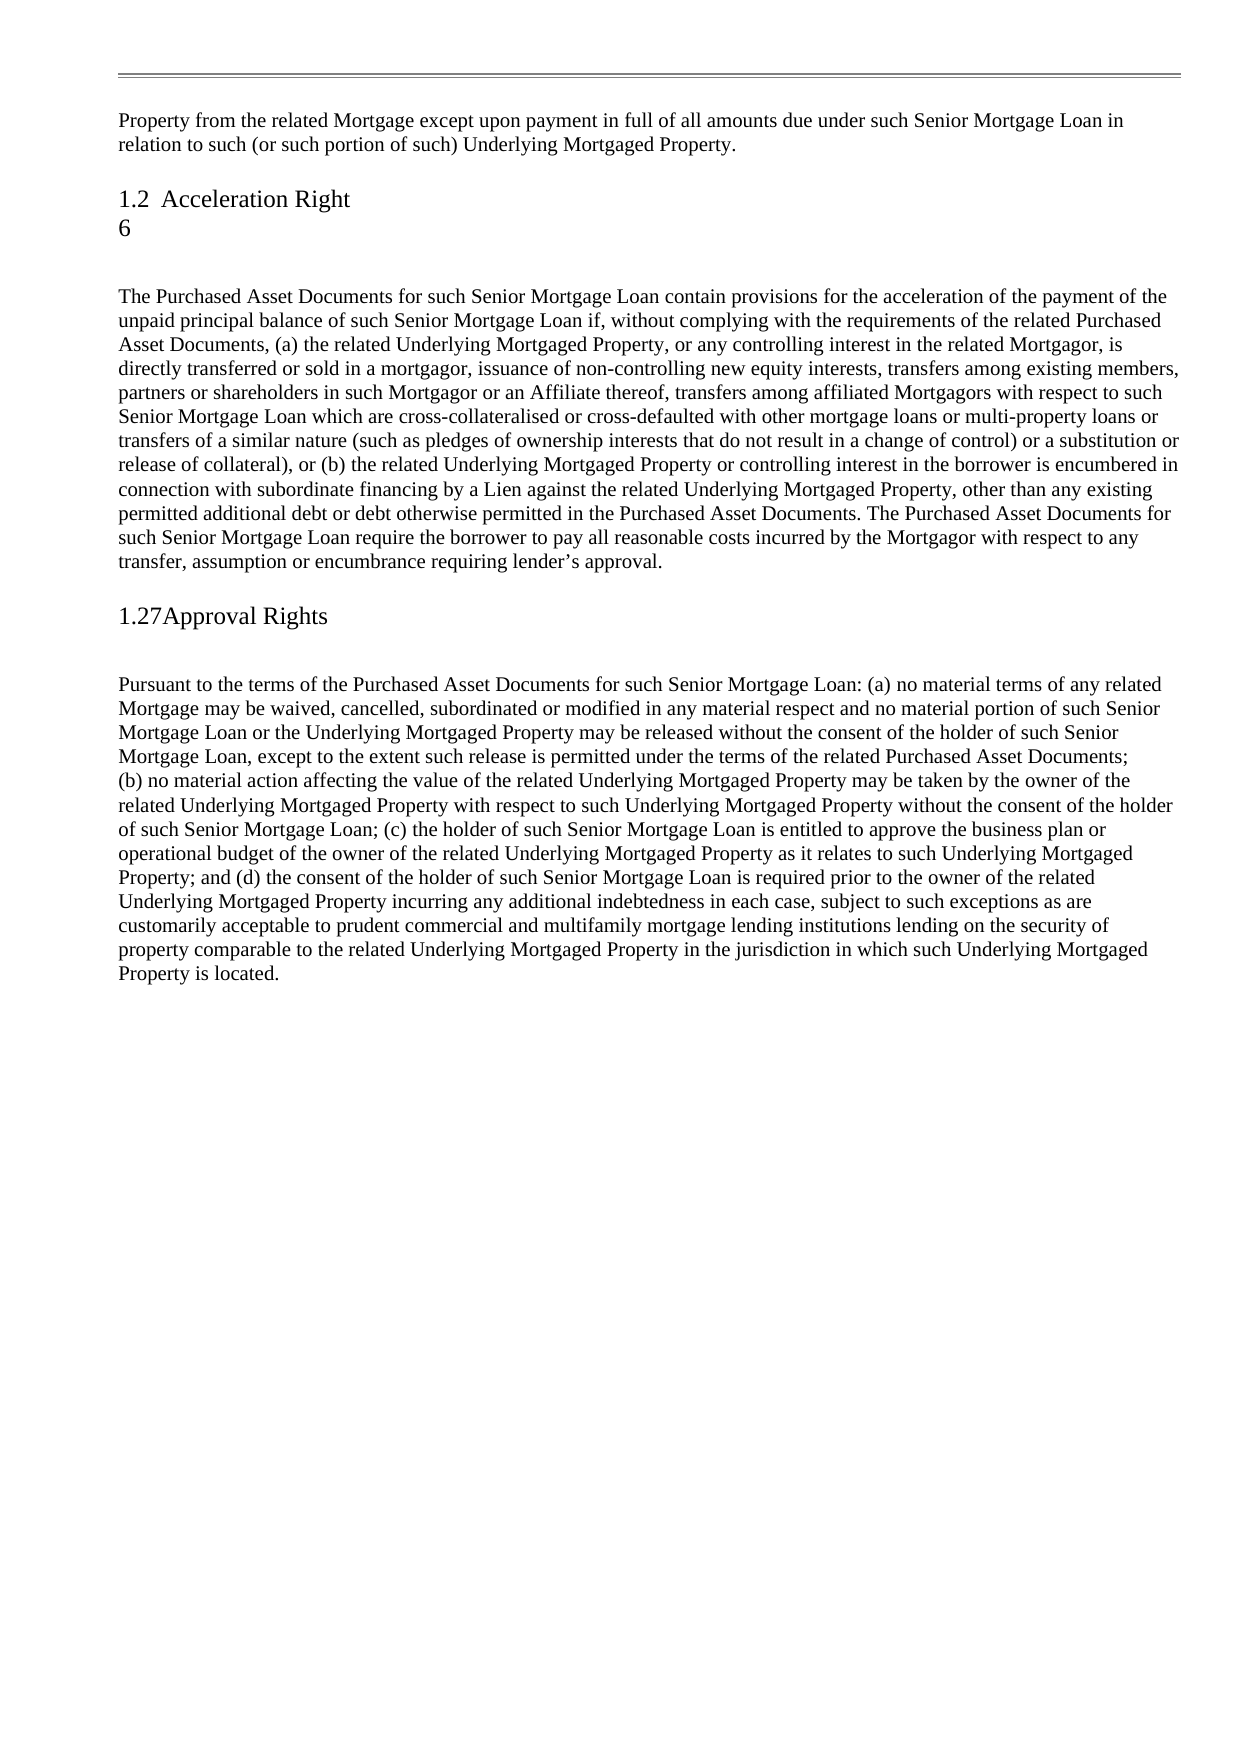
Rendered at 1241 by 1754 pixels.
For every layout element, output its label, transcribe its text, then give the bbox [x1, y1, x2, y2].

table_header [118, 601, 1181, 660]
text Pursuant to the terms of the Purchased Asset Documents for such Senior Mortgage Loan: (a) no material terms of any related Mortgage may be waived, cancelled, subordinated or modified in any material respect and no material portion of such Senior Mortgage Loan or the Underlying Mortgaged Property may be released without the consent of the holder of such Senior Mortgage Loan, except to the extent such release is permitted under the terms of the related Purchased Asset Documents; (b) no material action affecting the value of the related Underlying Mortgaged Property may be taken by the owner of the related Underlying Mortgaged Property with respect to such Underlying Mortgaged Property without the consent of the holder of such Senior Mortgage Loan; (c) the holder of such Senior Mortgage Loan is entitled to approve the business plan or operational budget of the owner of the related Underlying Mortgaged Property as it relates to such Underlying Mortgaged Property; and (d) the consent of the holder of such Senior Mortgage Loan is required prior to the owner of the related Underlying Mortgaged Property incurring any additional indebtedness in each case, subject to such exceptions as are customarily acceptable to prudent commercial and multifamily mortgage lending institutions lending on the security of property comparable to the related Underlying Mortgaged Property in the jurisdiction in which such Underlying Mortgaged Property is located. [118, 672, 1181, 985]
text The Purchased Asset Documents for such Senior Mortgage Loan contain provisions for the acceleration of the payment of the unpaid principal balance of such Senior Mortgage Loan if, without complying with the requirements of the related Purchased Asset Documents, (a) the related Underlying Mortgaged Property, or any controlling interest in the related Mortgagor, is directly transferred or sold in a mortgagor, issuance of non-controlling new equity interests, transfers among existing members, partners or shareholders in such Mortgagor or an Affiliate thereof, transfers among affiliated Mortgagors with respect to such Senior Mortgage Loan which are cross-collateralised or cross-defaulted with other mortgage loans or multi-property loans or transfers of a similar nature (such as pledges of ownership interests that do not result in a change of control) or a substitution or release of collateral), or (b) the related Underlying Mortgaged Property or controlling interest in the borrower is encumbered in connection with subordinate financing by a Lien against the related Underlying Mortgaged Property, other than any existing permitted additional debt or debt otherwise permitted in the Purchased Asset Documents. The Purchased Asset Documents for such Senior Mortgage Loan require the borrower to pay all reasonable costs incurred by the Mortgagor with respect to any transfer, assumption or encumbrance requiring lender’s approval. [118, 284, 1181, 573]
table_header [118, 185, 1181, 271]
text Property from the related Mortgage except upon payment in full of all amounts due under such Senior Mortgage Loan in relation to such (or such portion of such) Underlying Mortgaged Property. [118, 108, 1181, 156]
